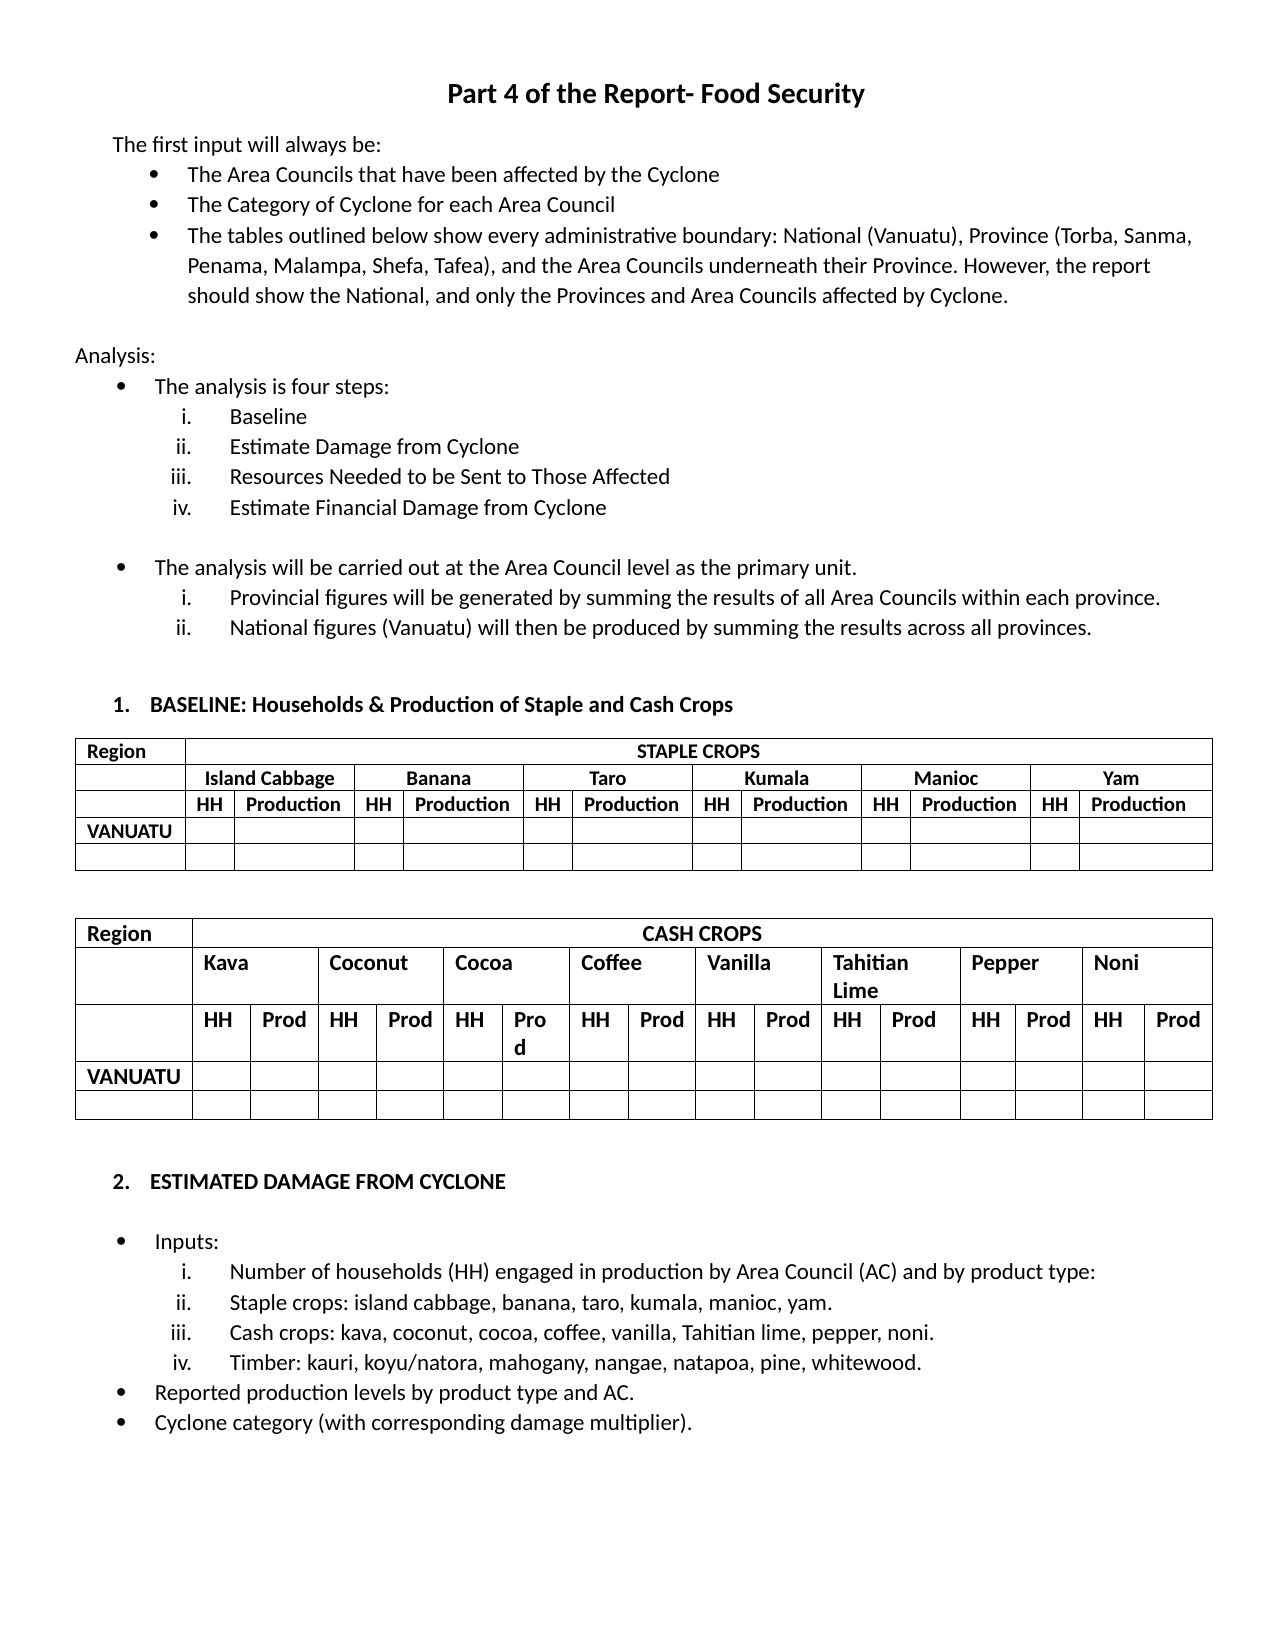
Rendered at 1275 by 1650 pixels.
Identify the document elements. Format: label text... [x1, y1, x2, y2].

list Cyclone category (with corresponding damage multiplier). [117, 1408, 1200, 1437]
table_cell [355, 818, 403, 843]
table_cell [76, 948, 192, 1004]
text The first input will always be: [112, 130, 1200, 158]
table_cell [503, 1062, 569, 1090]
table_cell HH [862, 791, 910, 817]
table_cell [573, 844, 692, 870]
list Number of households (HH) engaged in production by Area Council (AC) and by product type: [192, 1257, 1200, 1286]
table_cell [444, 1062, 502, 1090]
table_cell [693, 818, 741, 843]
table_cell Prod [1145, 1005, 1212, 1061]
list The Area Councils that have been affected by the Cyclone [150, 160, 1200, 188]
table_cell [961, 1091, 1015, 1119]
table_cell [1083, 1091, 1144, 1119]
table_cell HH [1031, 791, 1079, 817]
table_cell [1080, 844, 1212, 870]
table_cell HH [961, 1005, 1015, 1061]
table_cell Production [573, 791, 692, 817]
table_cell HH [524, 791, 572, 817]
table_cell [961, 1062, 1015, 1090]
table_cell [404, 818, 523, 843]
table_cell [524, 844, 572, 870]
list ESTIMATED DAMAGE FROM CYCLONE [112, 1167, 1200, 1195]
table_cell Tahitian Lime [822, 948, 960, 1004]
table_cell Coffee [570, 948, 695, 1004]
table_cell [444, 1091, 502, 1119]
table_cell VANUATU [76, 818, 185, 843]
table_header CASH CROPS [193, 919, 1212, 947]
table_cell HH [355, 791, 403, 817]
table_cell Taro [524, 765, 692, 790]
list The analysis will be carried out at the Area Council level as the primary unit. [117, 553, 1200, 581]
table_cell [1080, 818, 1212, 843]
table_cell [319, 1062, 376, 1090]
table_cell [235, 818, 354, 843]
list Timber: kauri, koyu/natora, mahogany, nangae, natapoa, pine, whitewood. [192, 1348, 1200, 1376]
text Part 4 of the Report- Food Security [112, 75, 1200, 111]
table_cell [186, 818, 234, 843]
table_cell [742, 818, 861, 843]
table_cell Cocoa [444, 948, 569, 1004]
table_cell [862, 844, 910, 870]
list Resources Needed to be Sent to Those Affected [192, 462, 1200, 490]
table_cell [755, 1091, 821, 1119]
table_cell [1031, 818, 1079, 843]
table_cell [76, 1005, 192, 1061]
table_cell [629, 1091, 695, 1119]
table_cell [235, 844, 354, 870]
table_cell [193, 1091, 250, 1119]
table_cell [193, 1062, 250, 1090]
table_cell Pepper [961, 948, 1082, 1004]
list Staple crops: island cabbage, banana, taro, kumala, manioc, yam. [192, 1288, 1200, 1316]
table_cell [696, 1062, 754, 1090]
table_cell HH [696, 1005, 754, 1061]
table_cell [822, 1091, 880, 1119]
table_cell [755, 1062, 821, 1090]
table_cell HH [822, 1005, 880, 1061]
table_cell [377, 1091, 443, 1119]
table_cell [570, 1091, 628, 1119]
list Baseline [192, 402, 1200, 430]
list Reported production levels by product type and AC. [117, 1378, 1200, 1406]
table_cell Kumala [693, 765, 861, 790]
table_cell [881, 1091, 960, 1119]
list Inputs: [117, 1227, 1200, 1255]
table_cell Production [911, 791, 1030, 817]
table_cell [186, 844, 234, 870]
table_cell HH [193, 1005, 250, 1061]
table_cell [76, 791, 185, 817]
list Provincial figures will be generated by summing the results of all Area Councils within each province. [192, 583, 1200, 611]
table_cell [1145, 1091, 1212, 1119]
table_cell [629, 1062, 695, 1090]
table_cell Prod [881, 1005, 960, 1061]
text Analysis: [75, 342, 1200, 369]
table_cell [503, 1091, 569, 1119]
table_cell [1145, 1062, 1212, 1090]
table_cell HH [186, 791, 234, 817]
table_cell Prod [251, 1005, 318, 1061]
table_cell [1083, 1062, 1144, 1090]
table_header Region [76, 739, 185, 764]
list Cash crops: kava, coconut, cocoa, coffee, vanilla, Tahitian lime, pepper, noni. [192, 1318, 1200, 1346]
table_cell Prod [755, 1005, 821, 1061]
table_cell [319, 1091, 376, 1119]
table_header Region [76, 919, 192, 947]
table_cell Prod [1016, 1005, 1082, 1061]
table_header STAPLE CROPS [186, 739, 1212, 764]
list The tables outlined below show every administrative boundary: National (Vanuatu), Province (Torba, Sanma, Penama, Malampa, Shefa, Tafea), and the Area Councils underneath their Province. However, the report should show the National, and only the Provinces and Area Councils affected by Cyclone. [150, 221, 1200, 309]
table_cell Prod [503, 1005, 569, 1061]
list Estimate Damage from Cyclone [192, 432, 1200, 460]
table_cell [76, 765, 185, 790]
table_cell Noni [1083, 948, 1212, 1004]
table_cell [862, 818, 910, 843]
table_cell [377, 1062, 443, 1090]
table_cell [76, 1091, 192, 1119]
table_cell HH [1083, 1005, 1144, 1061]
table_cell [573, 818, 692, 843]
table_cell [251, 1091, 318, 1119]
table_cell [570, 1062, 628, 1090]
table_cell Banana [355, 765, 523, 790]
table_cell [404, 844, 523, 870]
table_cell [696, 1091, 754, 1119]
list Estimate Financial Damage from Cyclone [192, 493, 1200, 521]
table_cell Coconut [319, 948, 443, 1004]
table_cell Prod [629, 1005, 695, 1061]
table_cell Prod [377, 1005, 443, 1061]
table_cell [693, 844, 741, 870]
table_cell [742, 844, 861, 870]
list BASELINE: Households & Production of Staple and Cash Crops [112, 691, 1200, 718]
list The Category of Cyclone for each Area Council [150, 191, 1200, 218]
table_cell [1031, 844, 1079, 870]
table_cell HH [693, 791, 741, 817]
table_cell VANUATU [76, 1062, 192, 1090]
table_cell HH [319, 1005, 376, 1061]
table_cell HH [570, 1005, 628, 1061]
table_cell Production [404, 791, 523, 817]
table_cell Island Cabbage [186, 765, 354, 790]
table_cell Kava [193, 948, 318, 1004]
table_cell [881, 1062, 960, 1090]
table_cell Yam [1031, 765, 1212, 790]
table_cell [76, 844, 185, 870]
table_cell [524, 818, 572, 843]
table_cell [911, 844, 1030, 870]
table_cell Production [742, 791, 861, 817]
table_cell Production [235, 791, 354, 817]
table_cell HH [444, 1005, 502, 1061]
table_cell [1016, 1091, 1082, 1119]
table_cell Production [1080, 791, 1212, 817]
table_cell Vanilla [696, 948, 821, 1004]
table_cell [911, 818, 1030, 843]
table_cell [1016, 1062, 1082, 1090]
table_cell [251, 1062, 318, 1090]
table_cell [822, 1062, 880, 1090]
table_cell Manioc [862, 765, 1030, 790]
table_cell [355, 844, 403, 870]
list The analysis is four steps: [117, 372, 1200, 400]
list National figures (Vanuatu) will then be produced by summing the results across all provinces. [192, 613, 1200, 641]
